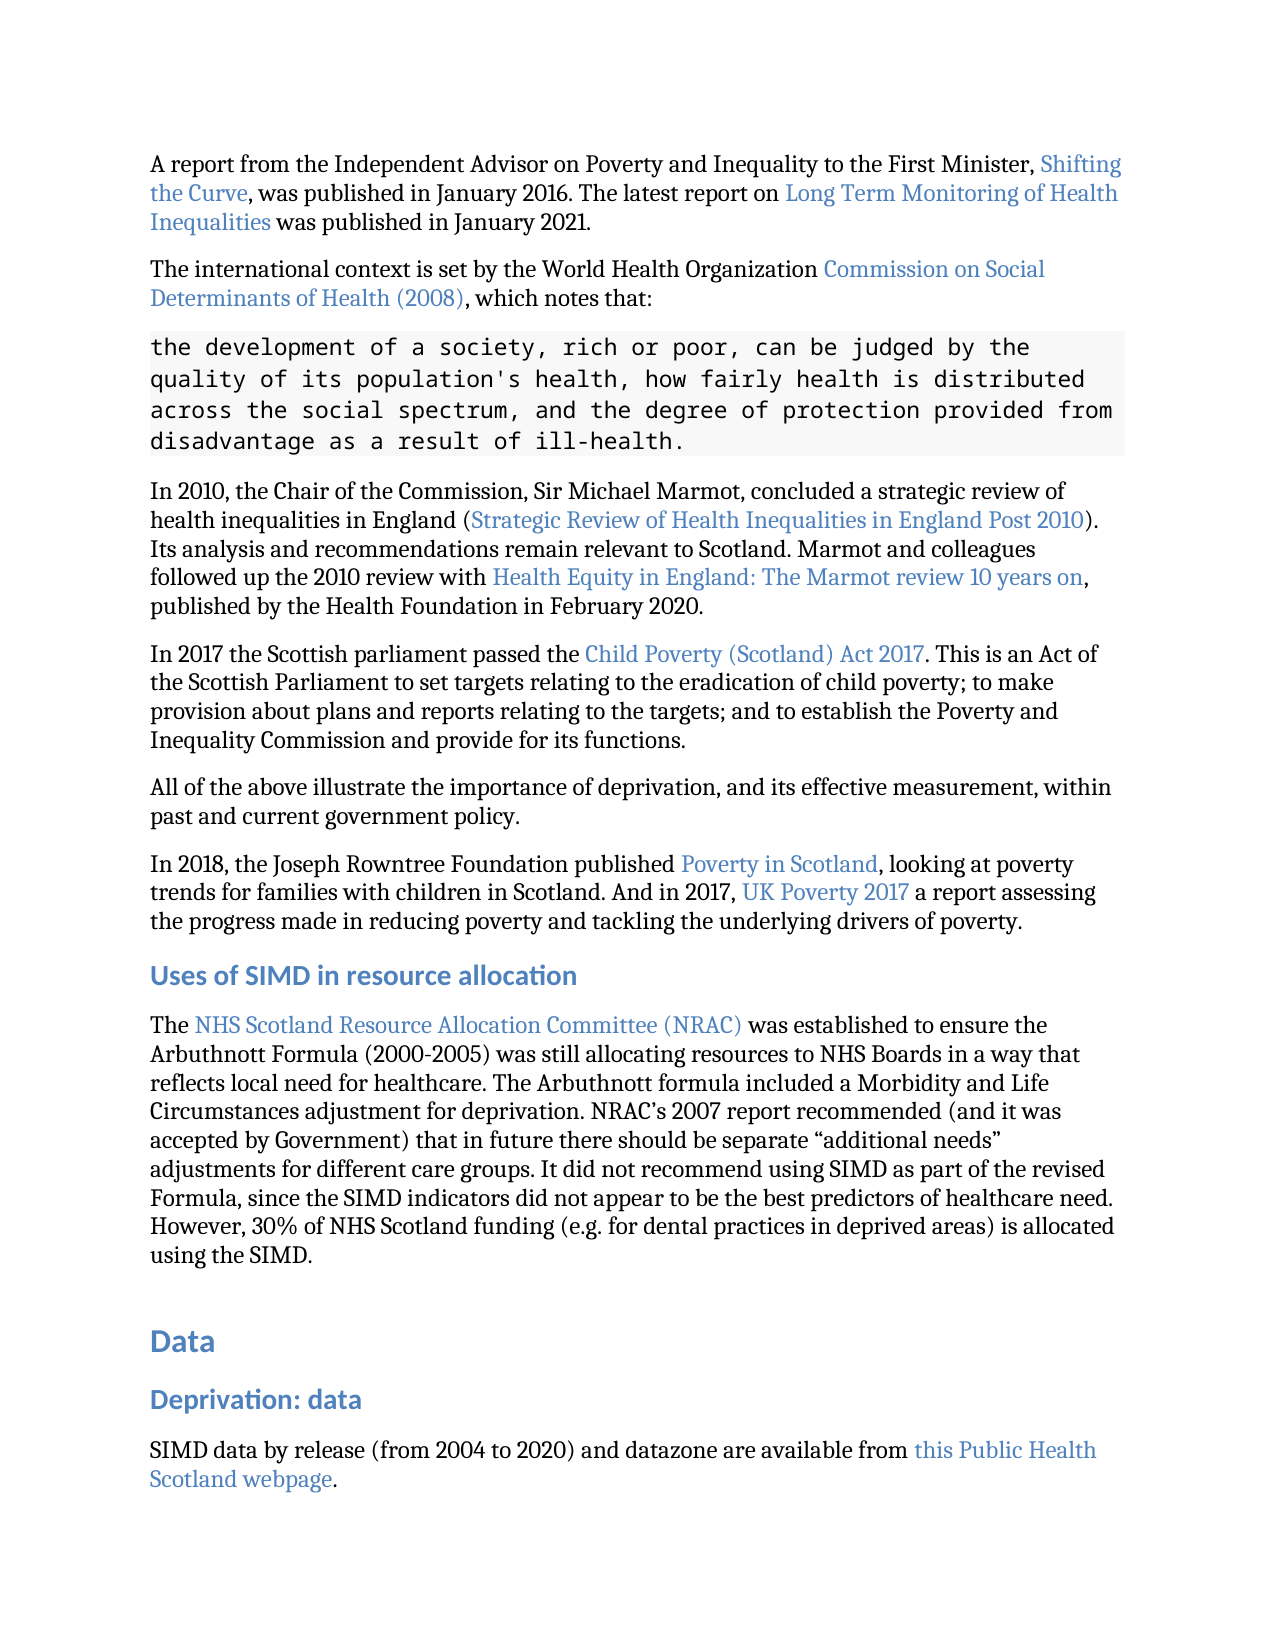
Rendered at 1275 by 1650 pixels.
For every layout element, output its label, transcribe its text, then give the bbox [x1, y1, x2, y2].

text In 2018, the Joseph Rowntree Foundation published Poverty in Scotland, looking at poverty trends for families with children in Scotland. And in 2017, UK Poverty 2017 a report assessing the progress made in reducing poverty and tackling the underlying drivers of poverty. [150, 849, 1125, 936]
subtitle Data [150, 1320, 1125, 1361]
text SIMD data by release (from 2004 to 2020) and datazone are available from this Public Health Scotland webpage. [150, 1436, 1125, 1493]
subtitle Deprivation: data [150, 1381, 1125, 1417]
text The international context is set by the World Health Organization Commission on Social Determinants of Health (2008), which notes that: [150, 255, 1125, 312]
text The NHS Scotland Resource Allocation Committee (NRAC) was established to ensure the Arbuthnott Formula (2000-2005) was still allocating resources to NHS Boards in a way that reflects local need for healthcare. The Arbuthnott formula included a Morbidity and Life Circumstances adjustment for deprivation. NRAC’s 2007 report recommended (and it was accepted by Government) that in future there should be separate “additional needs” adjustments for different care groups. It did not recommend using SIMD as part of the revised Formula, since the SIMD indicators did not appear to be the best predictors of healthcare need. However, 30% of NHS Scotland funding (e.g. for dental practices in deprived areas) is allocated using the SIMD. [150, 1011, 1125, 1270]
text the development of a society, rich or poor, can be judged by the quality of its population's health, how fairly health is distributed across the social spectrum, and the degree of protection provided from disadvantage as a result of ill-health. [150, 331, 1125, 456]
text In 2010, the Chair of the Commission, Sir Michael Marmot, concluded a strategic review of health inequalities in England (Strategic Review of Health Inequalities in England Post 2010). Its analysis and recommendations remain relevant to Scotland. Marmot and colleagues followed up the 2010 review with Health Equity in England: The Marmot review 10 years on, published by the Health Foundation in February 2020. [150, 477, 1125, 621]
text In 2017 the Scottish parliament passed the Child Poverty (Scotland) Act 2017. This is an Act of the Scottish Parliament to set targets relating to the eradication of child poverty; to make provision about plans and reports relating to the targets; and to establish the Poverty and Inequality Commission and provide for its functions. [150, 639, 1125, 754]
text A report from the Independent Advisor on Poverty and Inequality to the First Minister, Shifting the Curve, was published in January 2016. The latest report on Long Term Monitoring of Health Inequalities was published in January 2021. [150, 150, 1125, 236]
text All of the above illustrate the importance of deprivation, and its effective measurement, within past and current government policy. [150, 773, 1125, 831]
subtitle Uses of SIMD in resource allocation [150, 957, 1125, 992]
